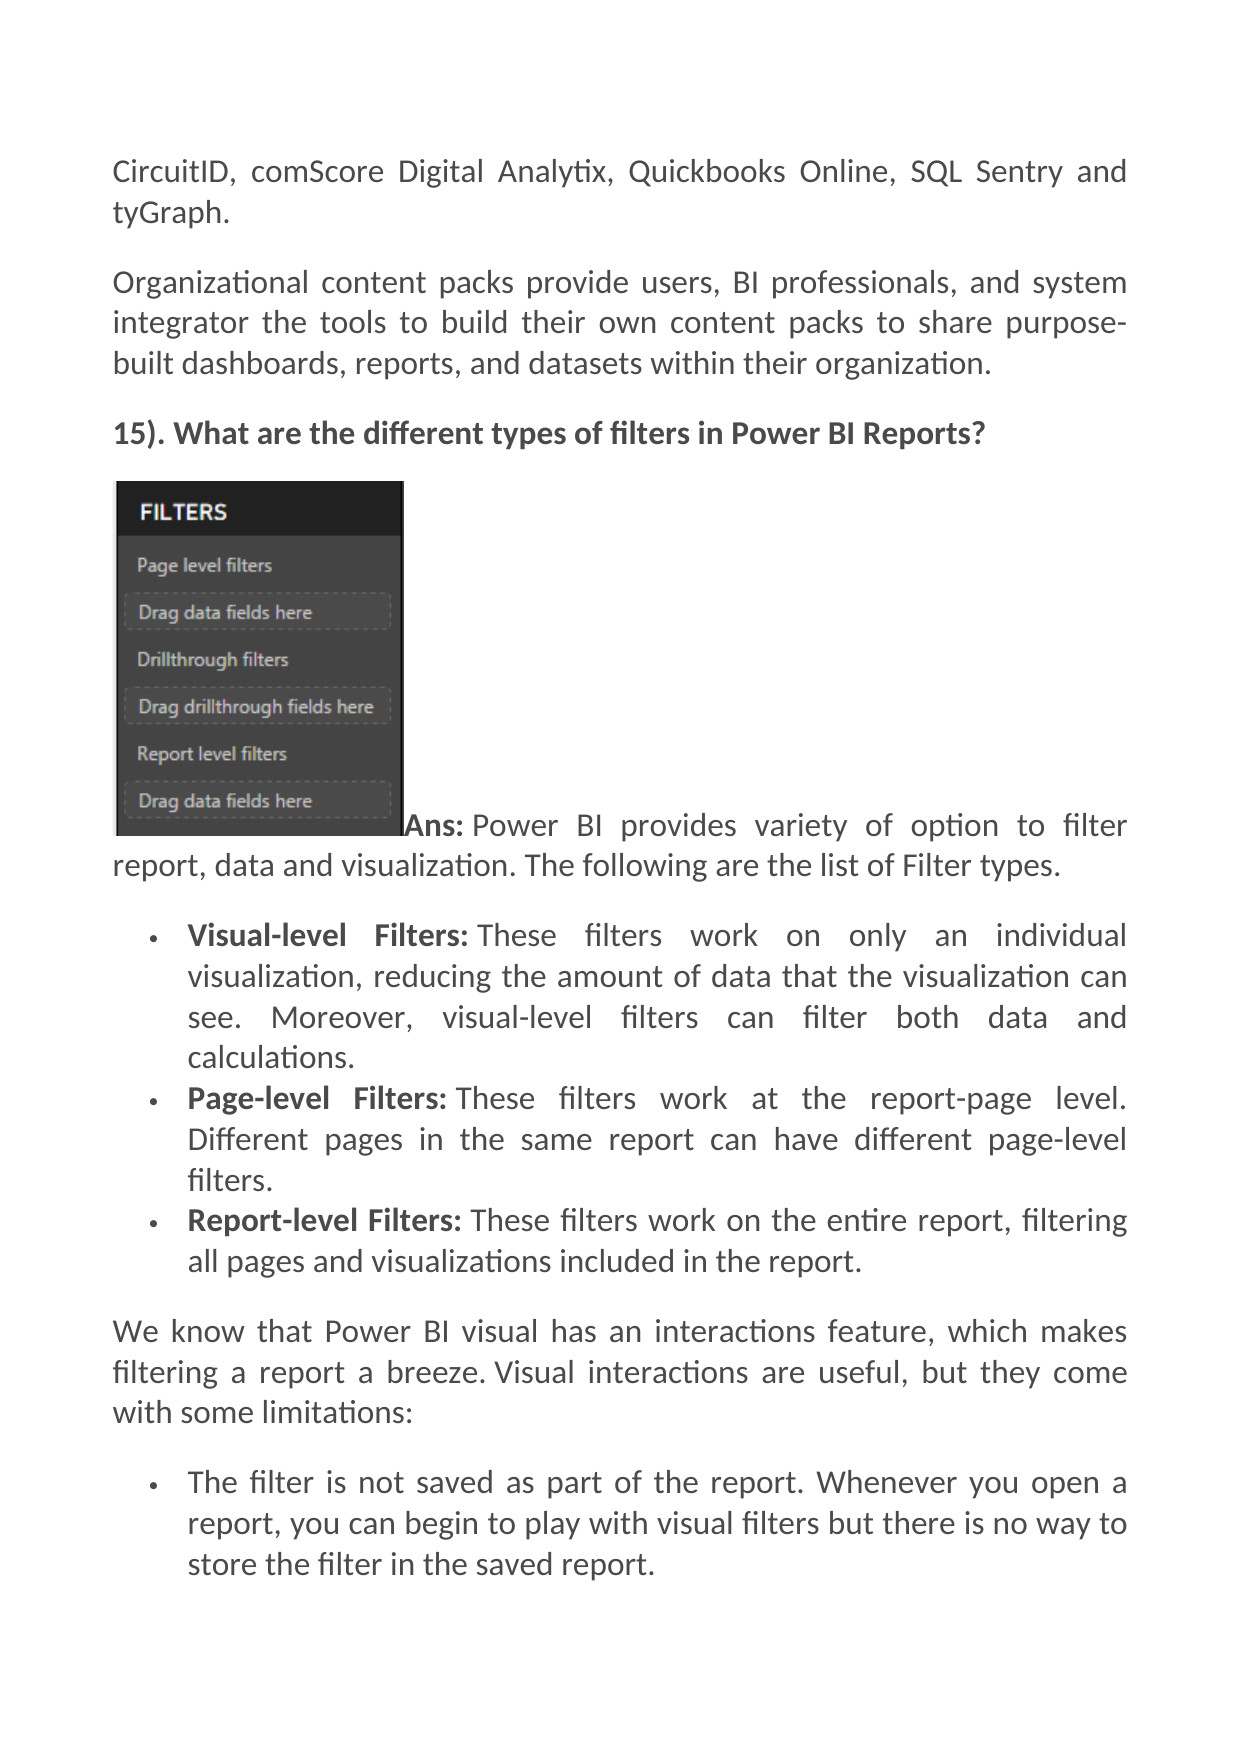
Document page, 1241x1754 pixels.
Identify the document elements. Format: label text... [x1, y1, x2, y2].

list Visual-level Filters: These filters work on only an individual visualization, reducing the amount of data that the visualization can see. Moreover, visual-level filters can filter both data and calculations. [150, 914, 1128, 1077]
list The filter is not saved as part of the report. Whenever you open a report, you can begin to play with visual filters but there is no way to store the filter in the saved report. [150, 1461, 1128, 1583]
list Page-level Filters: These filters work at the report-page level. Different pages in the same report can have different page-level filters. [150, 1077, 1128, 1199]
text 15). What are the different types of filters in Power BI Reports? [112, 412, 1128, 453]
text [112, 150, 1128, 231]
text We know that Power BI visual has an interactions feature, which makes filtering a report a breeze. Visual interactions are useful, but they come with some limitations: [112, 1310, 1128, 1432]
picture [112, 481, 404, 836]
text Organizational content packs provide users, BI professionals, and system integrator the tools to build their own content packs to share purpose-built dashboards, reports, and datasets within their organization. [112, 261, 1128, 383]
list Report-level Filters: These filters work on the entire report, filtering all pages and visualizations included in the report. [150, 1199, 1128, 1281]
